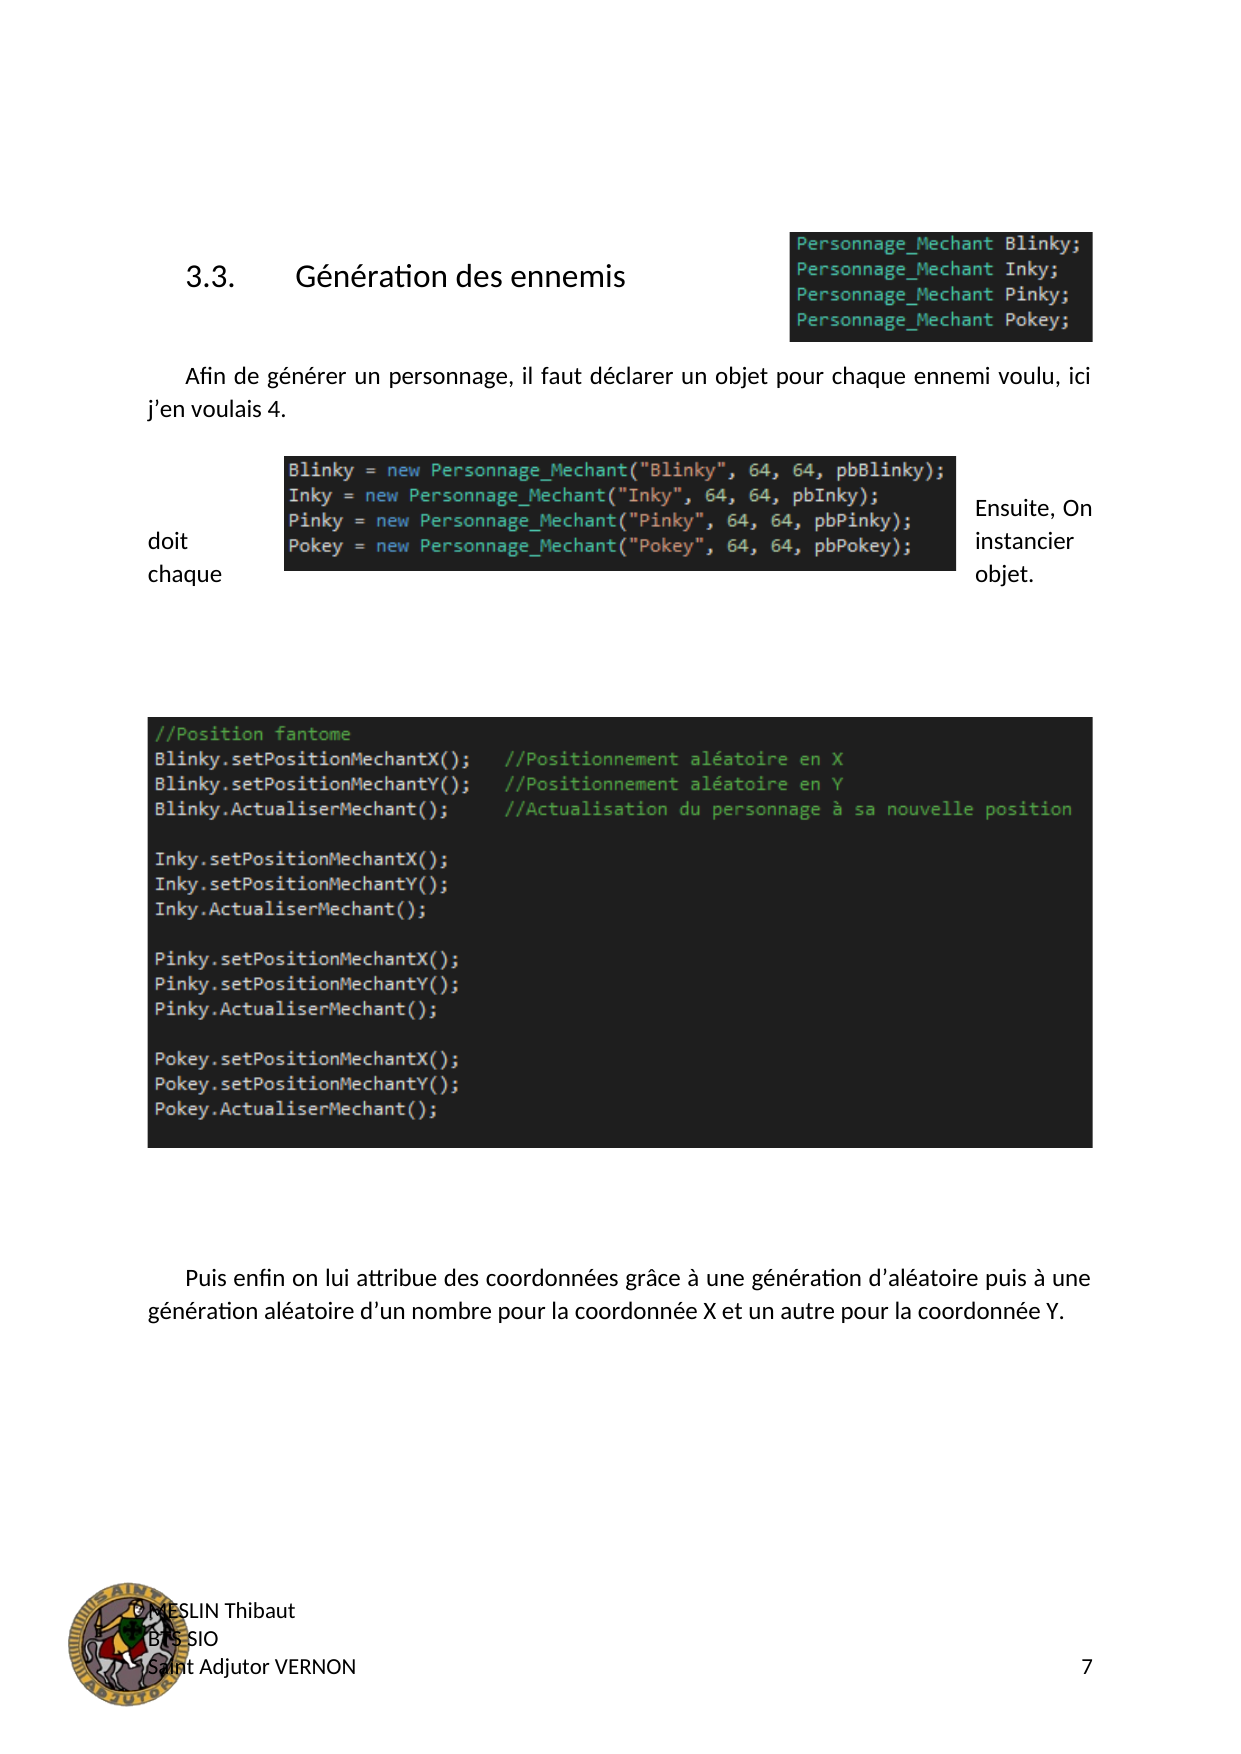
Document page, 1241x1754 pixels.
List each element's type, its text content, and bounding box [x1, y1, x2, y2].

picture [284, 456, 957, 571]
text Ensuite, On doit instancier chaque objet. [148, 492, 1093, 588]
text Puis enfin on lui attribue des coordonnées grâce à une génération d’aléatoire puis à une génération aléatoire d’un nombre pour la coordonnée X et un autre pour la coordonnée Y. [148, 1263, 1093, 1326]
picture [58, 1582, 199, 1708]
list Génération des ennemis [185, 255, 789, 296]
picture [147, 717, 1093, 1148]
picture [789, 232, 1093, 342]
text Afin de générer un personnage, il faut déclarer un objet pour chaque ennemi voulu, ici j’en voulais 4. [148, 360, 1093, 423]
